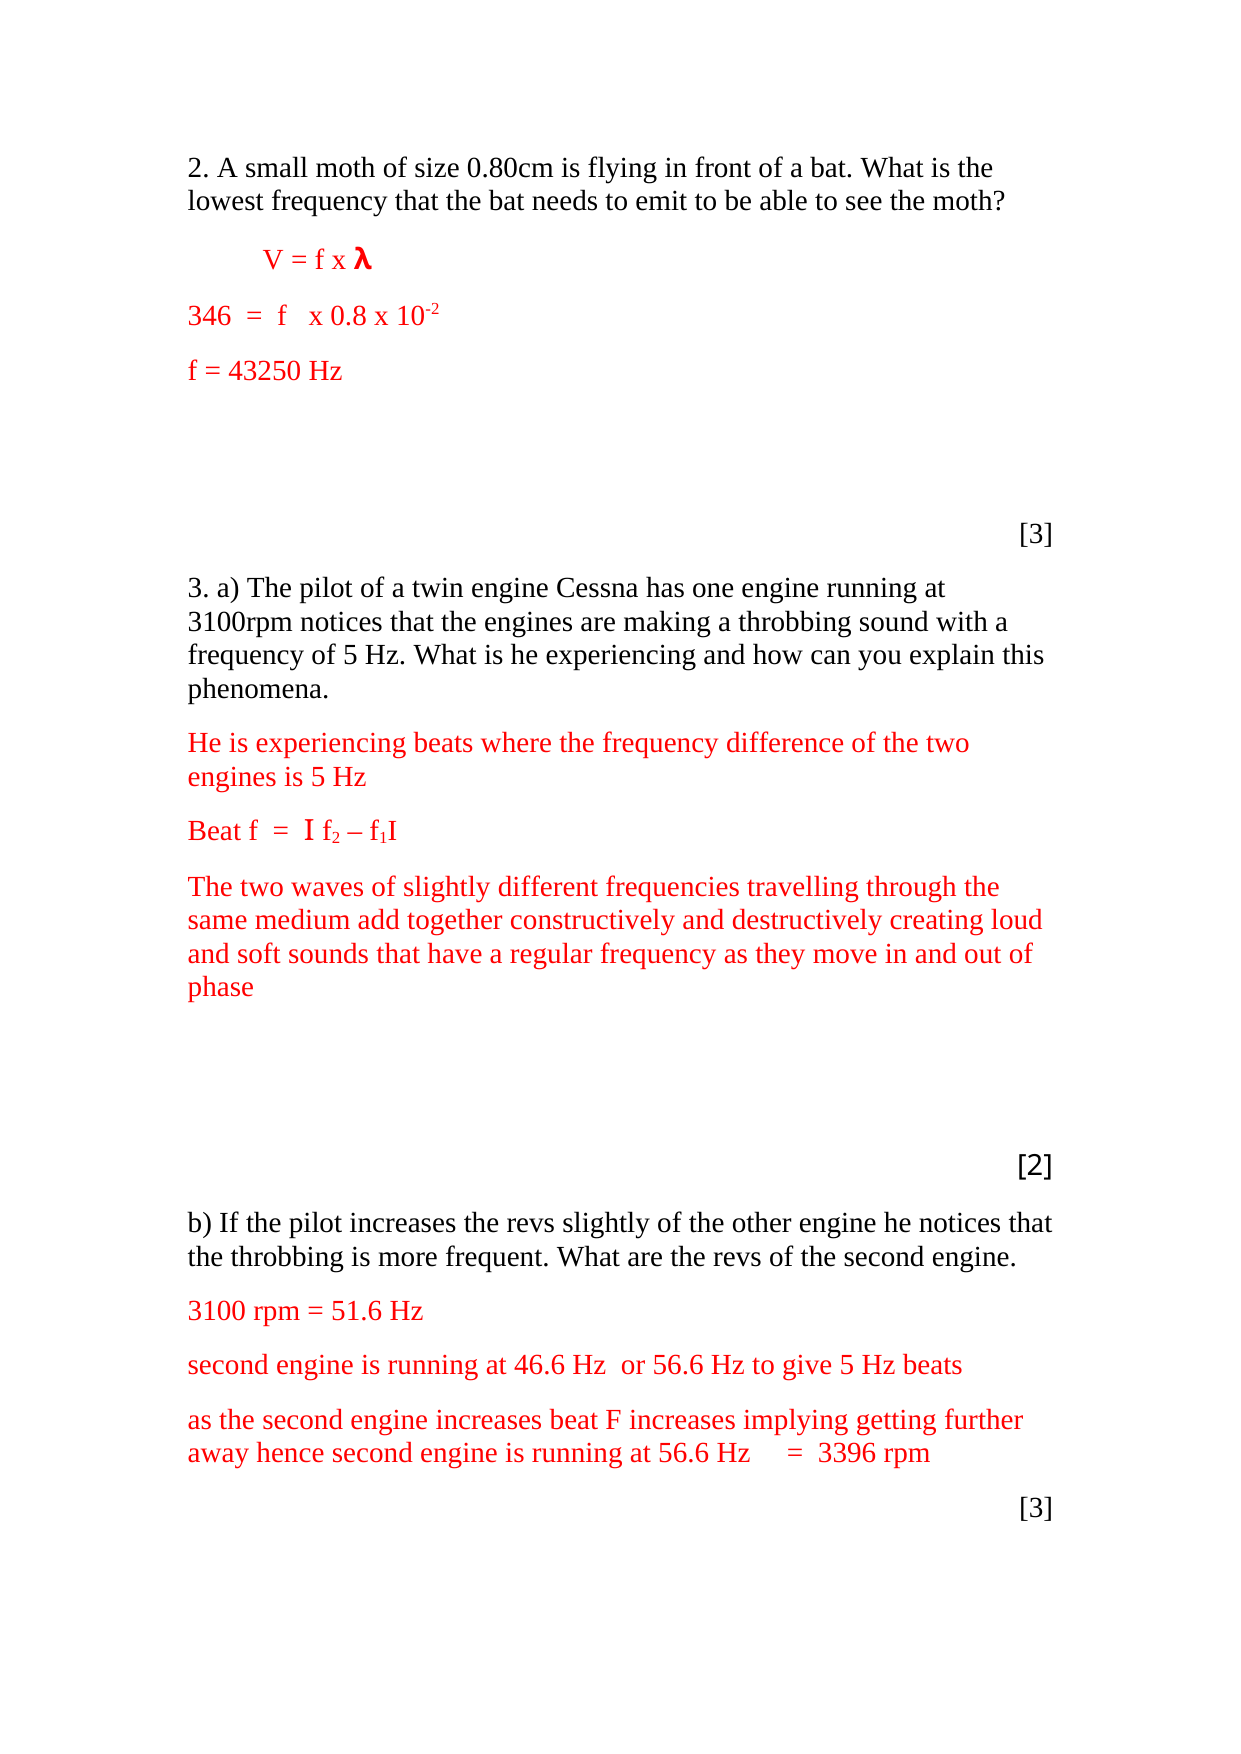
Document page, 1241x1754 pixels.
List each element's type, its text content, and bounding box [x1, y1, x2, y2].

text f = 43250 Hz [187, 353, 1053, 386]
text V = f x λ [187, 238, 1053, 278]
text 2. A small moth of size 0.80cm is flying in front of a bat. What is the lowest frequency that the bat needs to emit to be able to see the moth? [187, 150, 1053, 217]
text The two waves of slightly different frequencies travelling through the same medium add together constructively and destructively creating loud and soft sounds that have a regular frequency as they move in and out of phase [187, 869, 1053, 1003]
text as the second engine increases beat F increases implying getting further away hence second engine is running at 56.6 Hz = 3396 rpm [187, 1402, 1053, 1469]
text second engine is running at 46.6 Hz or 56.6 Hz to give 5 Hz beats [187, 1347, 1053, 1381]
text He is experiencing beats where the frequency difference of the two engines is 5 Hz [187, 725, 1053, 792]
text [2] [187, 1145, 1053, 1184]
text [3] [187, 1490, 1053, 1523]
text b) If the pilot increases the revs slightly of the other engine he notices that the throbbing is more frequent. What are the revs of the second engine. [187, 1205, 1053, 1272]
text [3] [187, 516, 1053, 549]
text 3. a) The pilot of a twin engine Cessna has one engine running at 3100rpm notices that the engines are making a throbbing sound with a frequency of 5 Hz. What is he experiencing and how can you explain this phenomena. [187, 570, 1053, 704]
text 346 = f x 0.8 x 10-2 [187, 298, 1053, 332]
text 3100 rpm = 51.6 Hz [187, 1293, 1053, 1327]
text Beat f = Ι f2 – f1Ι [187, 813, 1053, 848]
